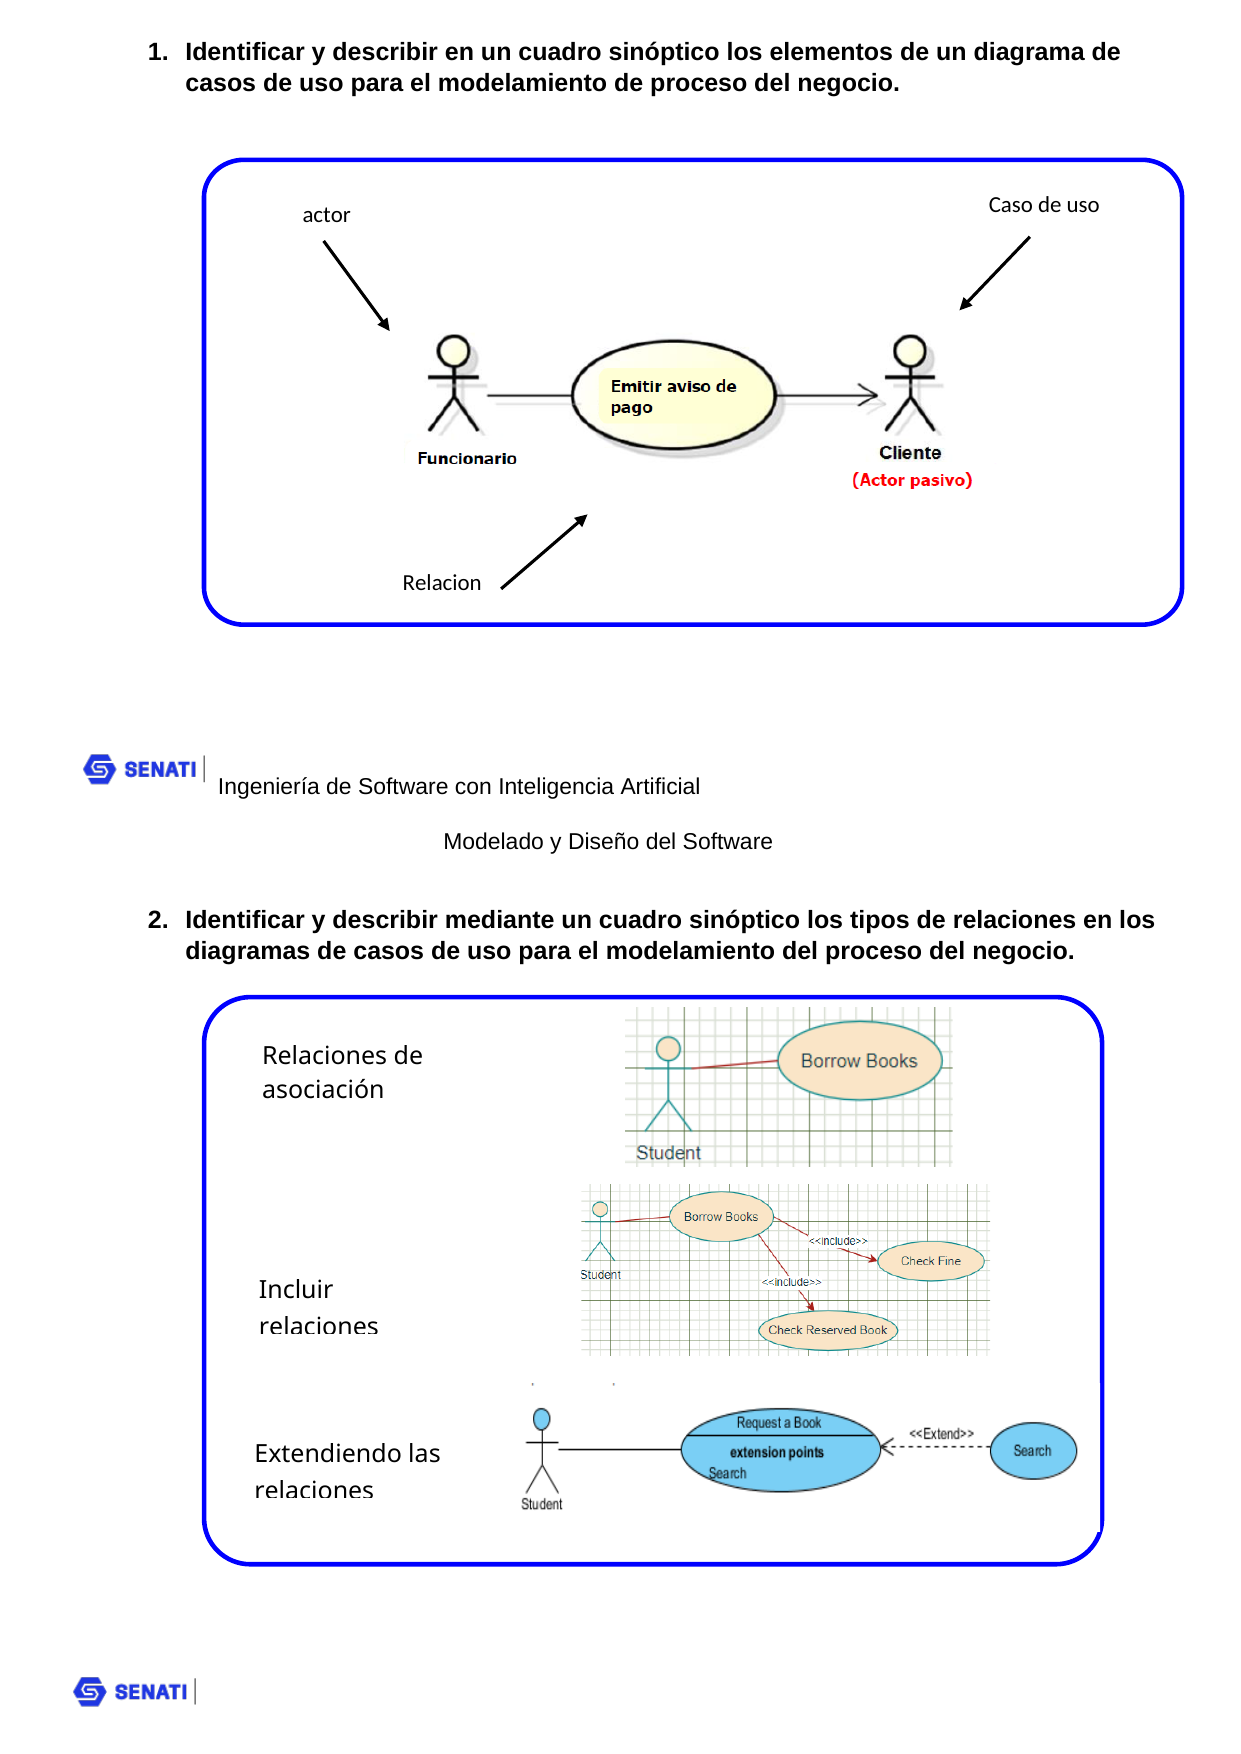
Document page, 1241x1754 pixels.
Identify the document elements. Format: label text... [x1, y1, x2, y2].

picture [625, 1007, 953, 1167]
picture [73, 747, 212, 795]
picture [63, 1669, 203, 1717]
picture [403, 318, 1006, 504]
list Identificar y describir en un cuadro sinóptico los elementos de un diagrama de casos de uso para el modelamiento de proceso del negocio. [148, 37, 1164, 97]
picture [503, 1383, 1101, 1532]
list Identificar y describir mediante un cuadro sinóptico los tipos de relaciones en los diagramas de casos de uso para el modelamiento del proceso del negocio. [148, 905, 1164, 964]
text Modelado y Diseño del Software [148, 828, 1068, 854]
picture [581, 1184, 990, 1356]
text Ingeniería de Software con Inteligencia Artificial [73, 747, 1188, 799]
